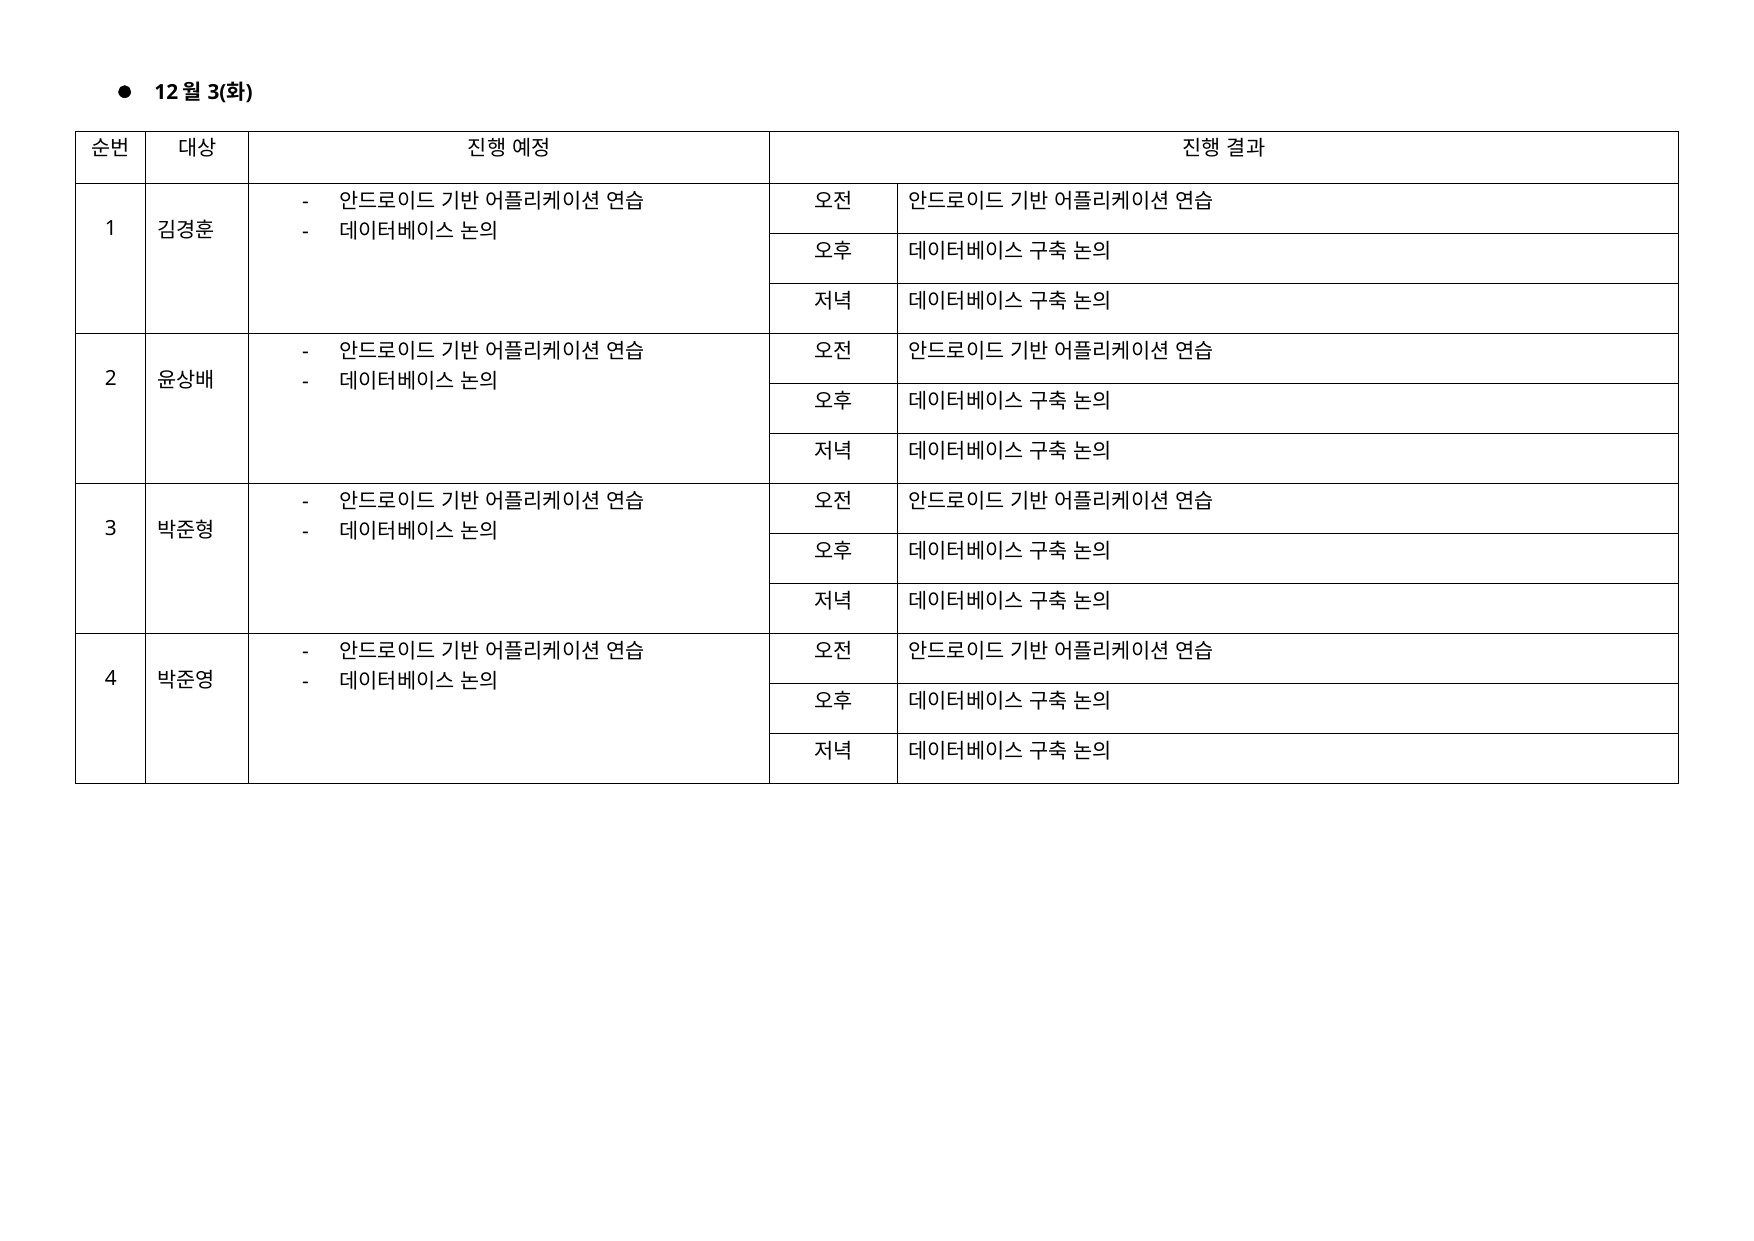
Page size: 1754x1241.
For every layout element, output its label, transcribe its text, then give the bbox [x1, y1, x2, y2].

table_cell 3 [76, 484, 145, 633]
table_cell 1 [76, 184, 145, 333]
table_cell 안드로이드 기반 어플리케이션 연습 데이터베이스 논의 [249, 184, 769, 333]
table_cell 저녁 [770, 284, 897, 333]
table_cell 데이터베이스 구축 논의 [898, 434, 1678, 483]
table_cell 데이터베이스 구축 논의 [898, 234, 1678, 283]
table_cell 안드로이드 기반 어플리케이션 연습 [898, 634, 1678, 683]
table_cell 저녁 [770, 734, 897, 783]
table_cell 박준형 [146, 484, 248, 633]
table_header 진행 결과 [770, 132, 1678, 183]
table_cell 안드로이드 기반 어플리케이션 연습 데이터베이스 논의 [249, 634, 769, 783]
list 12월 3(화) [117, 75, 1679, 105]
table_cell 오전 [770, 184, 897, 233]
table_cell 안드로이드 기반 어플리케이션 연습 데이터베이스 논의 [249, 484, 769, 633]
table_cell 오후 [770, 534, 897, 583]
table_cell 오후 [770, 234, 897, 283]
table_cell 오전 [770, 484, 897, 533]
table_cell 윤상배 [146, 334, 248, 483]
table_cell 데이터베이스 구축 논의 [898, 534, 1678, 583]
table_cell 오전 [770, 334, 897, 383]
table_header 순번 [76, 132, 145, 183]
table_cell 안드로이드 기반 어플리케이션 연습 [898, 484, 1678, 533]
table_cell 4 [76, 634, 145, 783]
table_cell 안드로이드 기반 어플리케이션 연습 데이터베이스 논의 [249, 334, 769, 483]
table_cell 데이터베이스 구축 논의 [898, 384, 1678, 433]
table_cell 안드로이드 기반 어플리케이션 연습 [898, 334, 1678, 383]
table_header 대상 [146, 132, 248, 183]
table_cell 저녁 [770, 584, 897, 633]
table_cell 데이터베이스 구축 논의 [898, 684, 1678, 733]
table_cell 2 [76, 334, 145, 483]
table_cell 안드로이드 기반 어플리케이션 연습 [898, 184, 1678, 233]
table_cell 오후 [770, 384, 897, 433]
table_header 진행 예정 [249, 132, 769, 183]
table_cell 저녁 [770, 434, 897, 483]
table_cell 김경훈 [146, 184, 248, 333]
table_cell 데이터베이스 구축 논의 [898, 284, 1678, 333]
table_cell 박준영 [146, 634, 248, 783]
table_cell 데이터베이스 구축 논의 [898, 734, 1678, 783]
table_cell 오전 [770, 634, 897, 683]
table_cell 오후 [770, 684, 897, 733]
table_cell 데이터베이스 구축 논의 [898, 584, 1678, 633]
